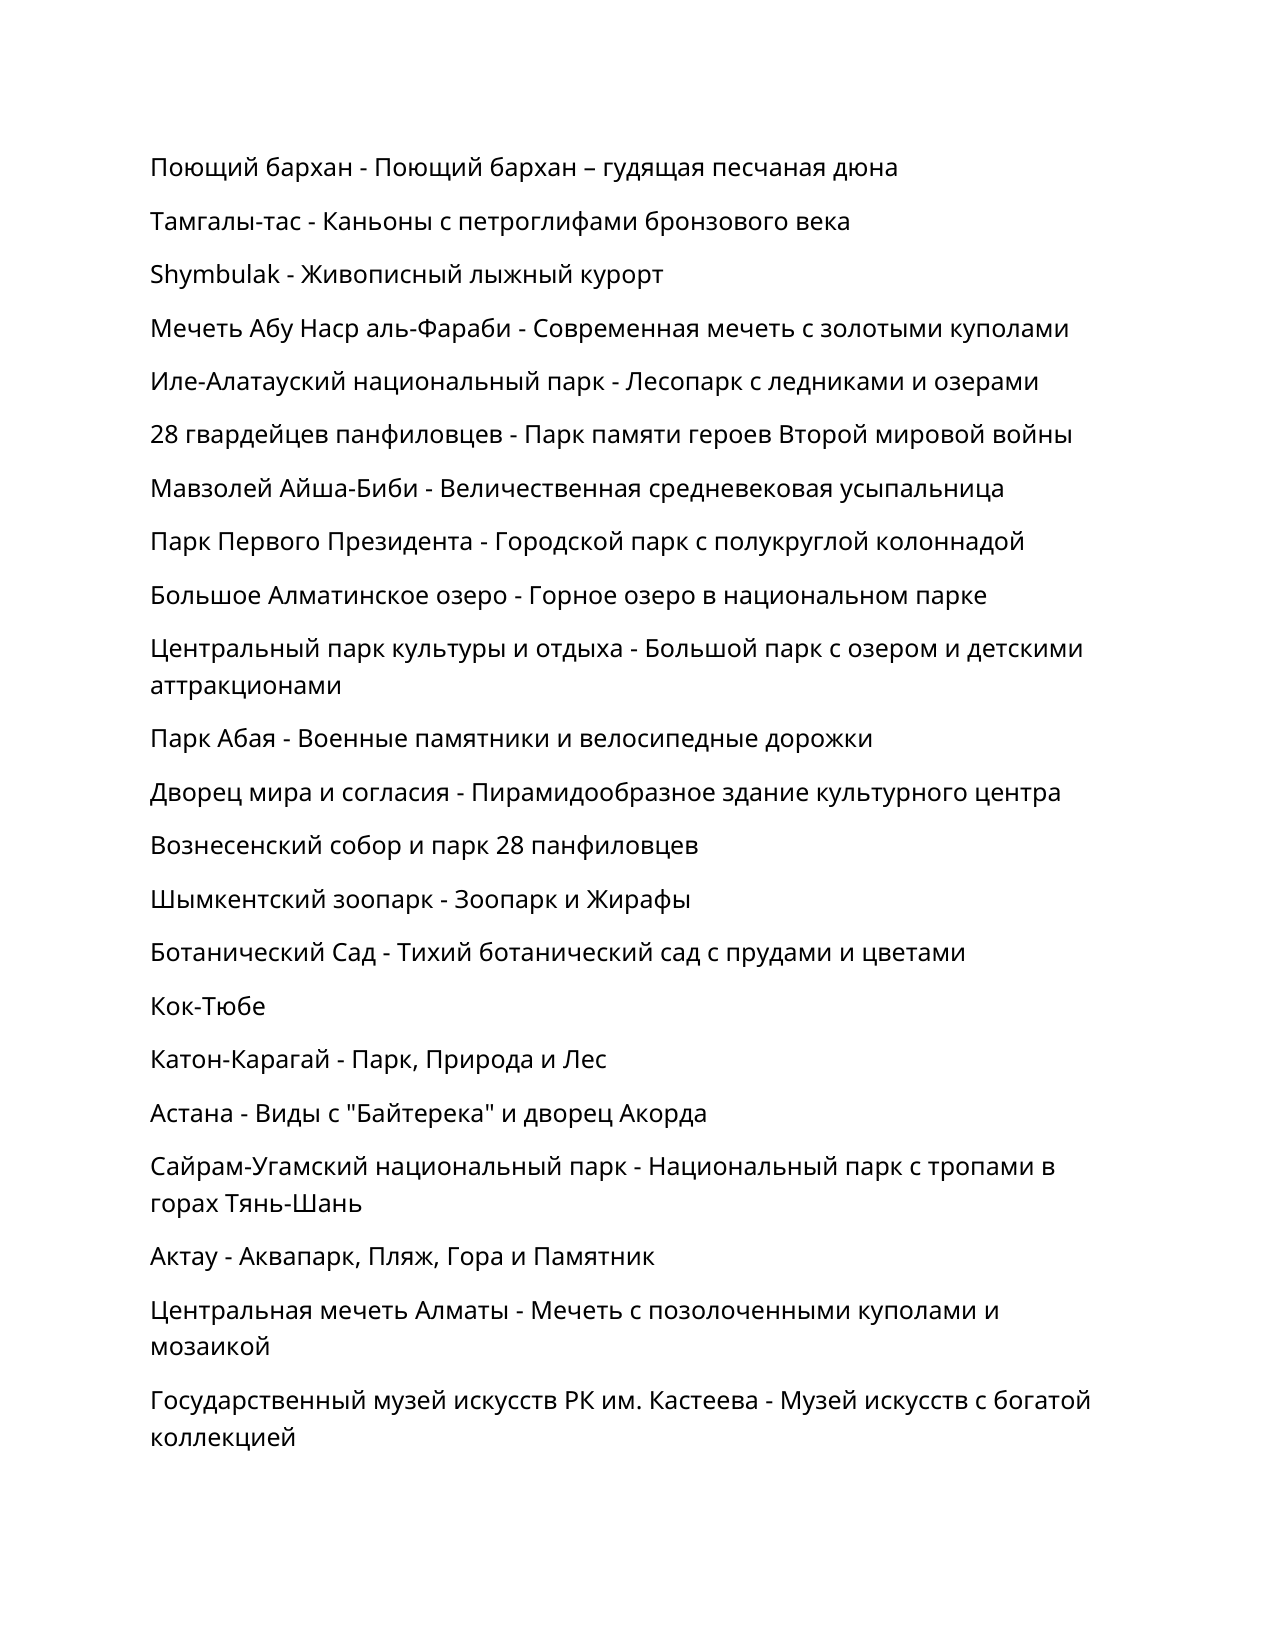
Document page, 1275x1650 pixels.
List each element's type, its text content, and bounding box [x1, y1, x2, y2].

text Актау - Аквапарк, Пляж, Гора и Памятник [150, 1239, 1125, 1273]
text Иле-Алатауский национальный парк - Лесопарк с ледниками и озерами [150, 364, 1125, 398]
text Центральный парк культуры и отдыха - Большой парк с озером и детскими аттракционами [150, 631, 1125, 702]
text Государственный музей искусств РК им. Кастеева - Музей искусств с богатой коллекцией [150, 1382, 1125, 1453]
text Ботанический Сад - Тихий ботанический сад с прудами и цветами [150, 935, 1125, 969]
text Большое Алматинское озеро - Горное озеро в национальном парке [150, 577, 1125, 612]
text Мавзолей Айша-Биби - Величественная средневековая усыпальница [150, 471, 1125, 505]
text Тамгалы-тас - Каньоны с петроглифами бронзового века [150, 203, 1125, 237]
text Астана - Виды с "Байтерека" и дворец Акорда [150, 1095, 1125, 1129]
text Дворец мира и согласия - Пирамидообразное здание культурного центра [150, 774, 1125, 809]
text Мечеть Абу Наср аль-Фараби - Современная мечеть с золотыми куполами [150, 310, 1125, 344]
text Shymbulak - Живописный лыжный курорт [150, 257, 1125, 291]
text Поющий бархан - Поющий бархан – гудящая песчаная дюна [150, 150, 1125, 184]
text Центральная мечеть Алматы - Мечеть с позолоченными куполами и мозаикой [150, 1292, 1125, 1363]
text Парк Абая - Военные памятники и велосипедные дорожки [150, 721, 1125, 755]
text Шымкентский зоопарк - Зоопарк и Жирафы [150, 881, 1125, 916]
text Сайрам-Угамский национальный парк - Национальный парк с тропами в горах Тянь-Шань [150, 1149, 1125, 1219]
text Парк Первого Президента - Городской парк с полукруглой колоннадой [150, 524, 1125, 558]
text Вознесенский собор и парк 28 панфиловцев [150, 828, 1125, 862]
text Катон-Карагай - Парк, Природа и Лес [150, 1042, 1125, 1076]
text 28 гвардейцев панфиловцев - Парк памяти героев Второй мировой войны [150, 417, 1125, 451]
text Кок-Тюбе [150, 988, 1125, 1022]
